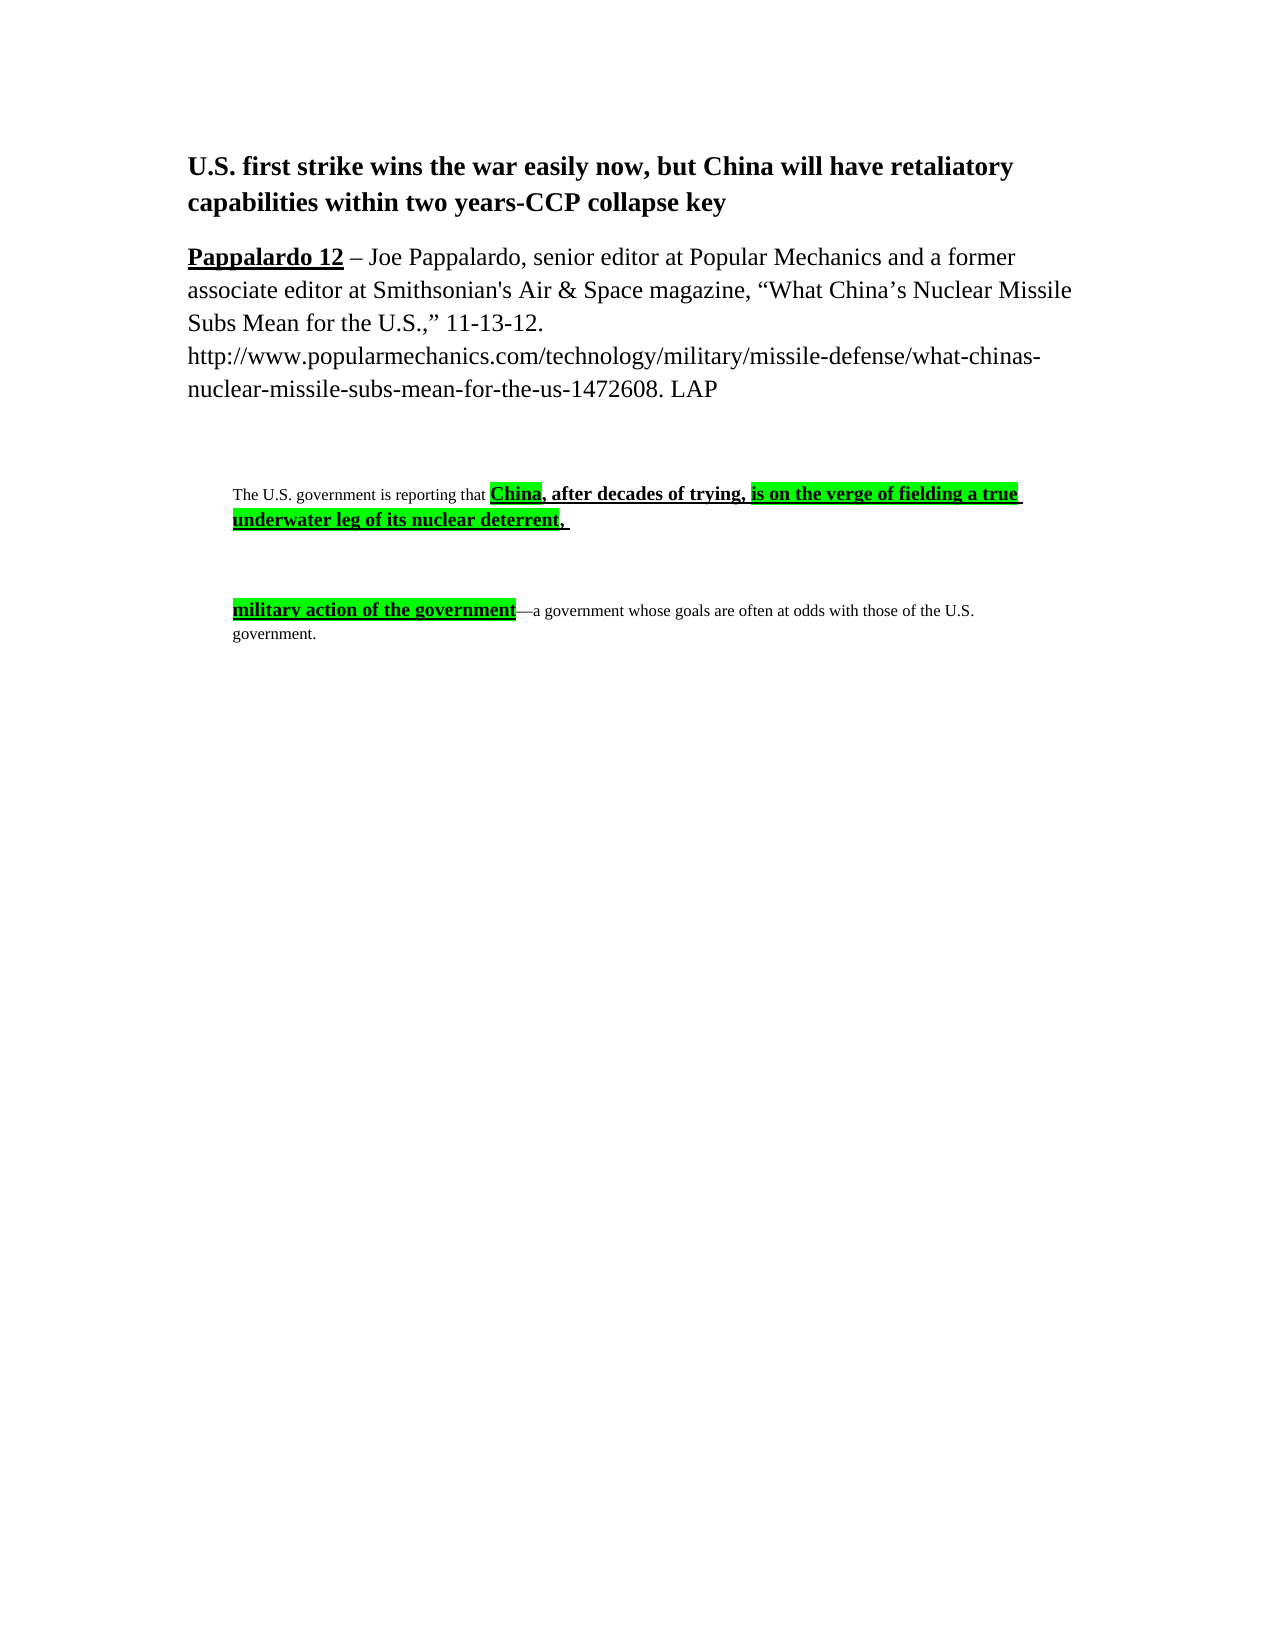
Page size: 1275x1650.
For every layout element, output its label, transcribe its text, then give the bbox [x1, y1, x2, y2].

text The U.S. government is reporting that China, after decades of trying, is on the verge of fielding a true underwater leg of its nuclear deterrent, [232, 482, 1042, 531]
subtitle U.S. first strike wins the war easily now, but China will have retaliatory capabilities within two years-CCP collapse key [187, 150, 1087, 217]
text military action of the government—a government whose goals are often at odds with those of the U.S. government. [232, 598, 1042, 643]
text Pappalardo 12 – Joe Pappalardo, senior editor at Popular Mechanics and a former associate editor at Smithsonian's Air & Space magazine, “What China’s Nuclear Missile Subs Mean for the U.S.,” 11-13-12. http://www.popularmechanics.com/technology/military/missile-defense/what-chinas-nuclear-missile-subs-mean-for-the-us-1472608. LAP [187, 242, 1087, 403]
